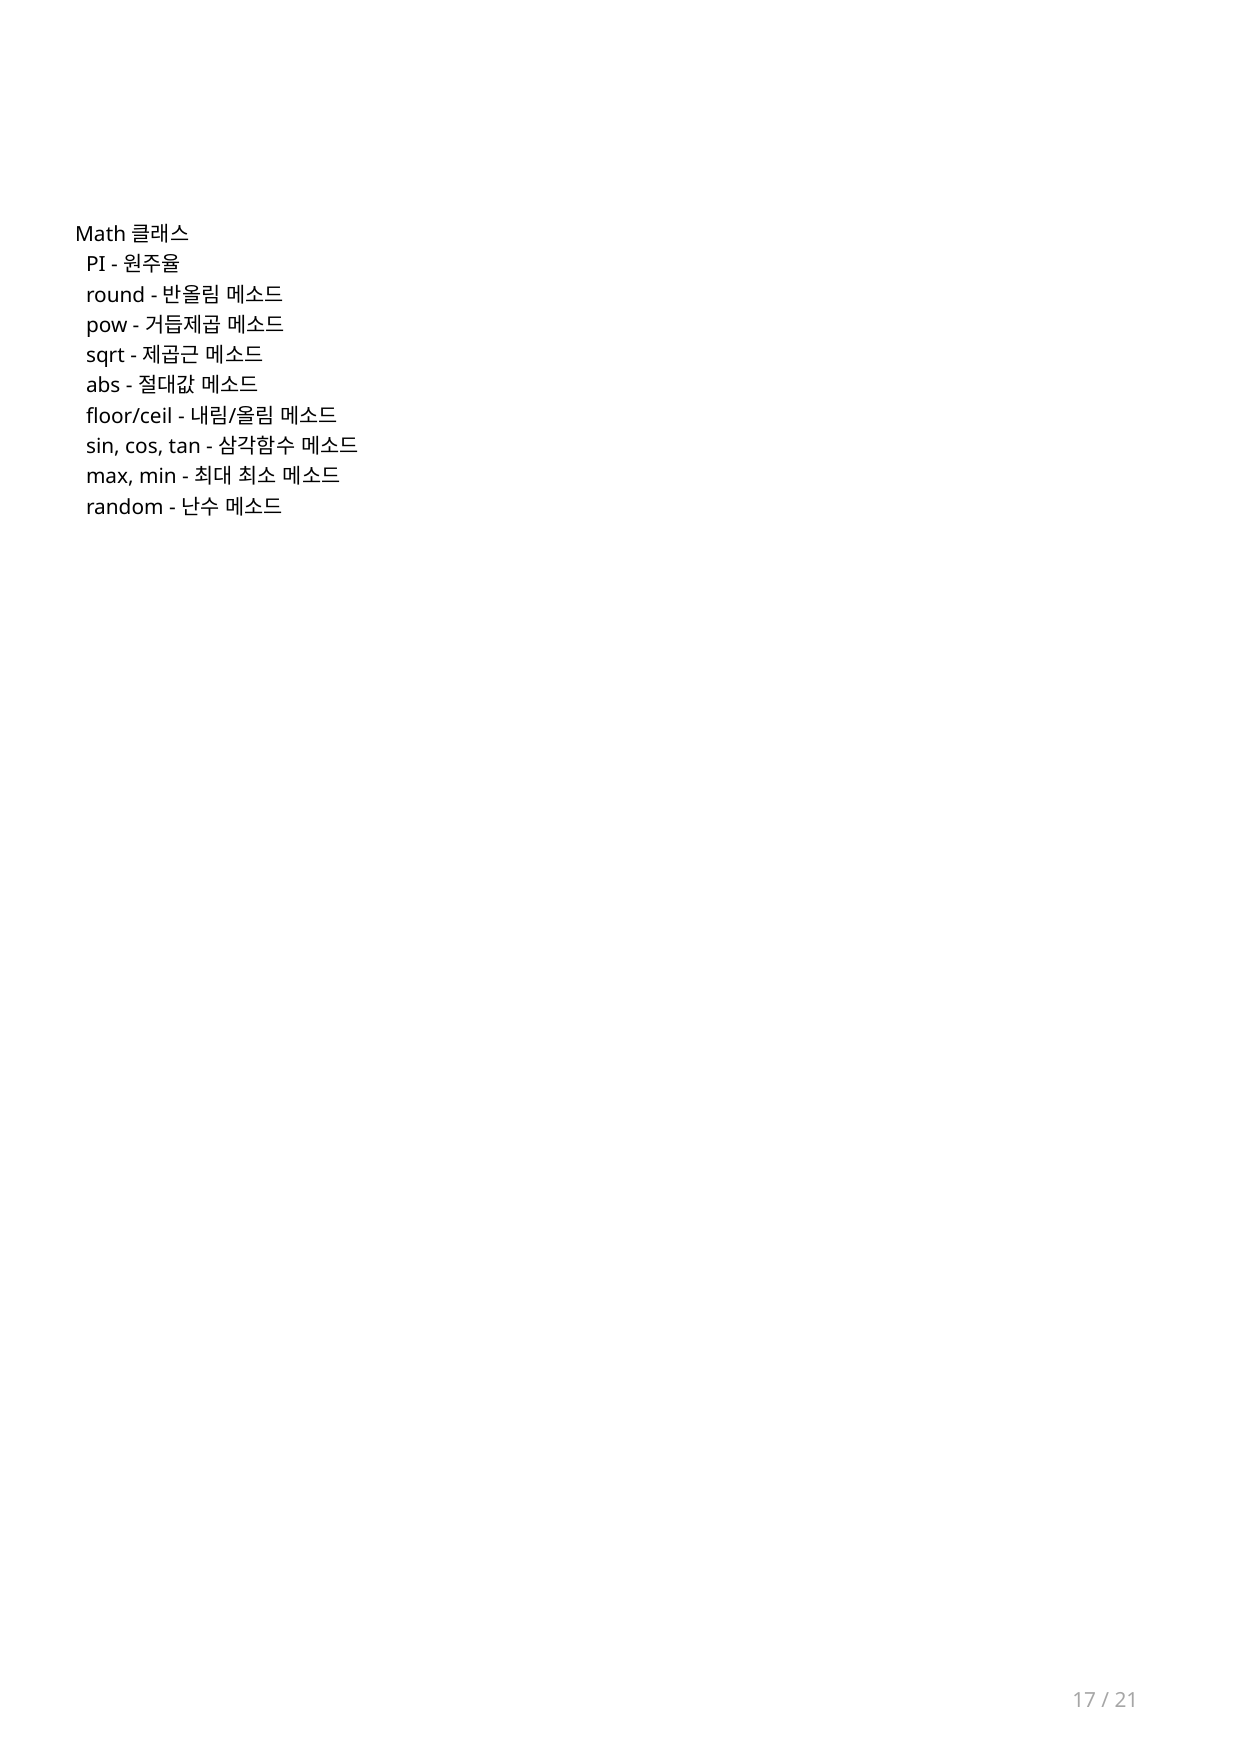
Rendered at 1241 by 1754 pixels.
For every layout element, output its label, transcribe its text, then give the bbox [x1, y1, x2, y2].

text pow - 거듭제곱 메소드 [75, 308, 1165, 338]
text round - 반올림 메소드 [75, 278, 1165, 308]
text random - 난수 메소드 [75, 490, 1165, 520]
text max, min - 최대 최소 메소드 [75, 460, 1165, 490]
text sqrt - 제곱근 메소드 [75, 338, 1165, 369]
text Math 클래스 [75, 217, 1165, 247]
text PI - 원주율 [75, 247, 1165, 278]
text sin, cos, tan - 삼각함수 메소드 [75, 429, 1165, 460]
text abs - 절대값 메소드 [75, 369, 1165, 399]
text floor/ceil - 내림/올림 메소드 [75, 399, 1165, 429]
